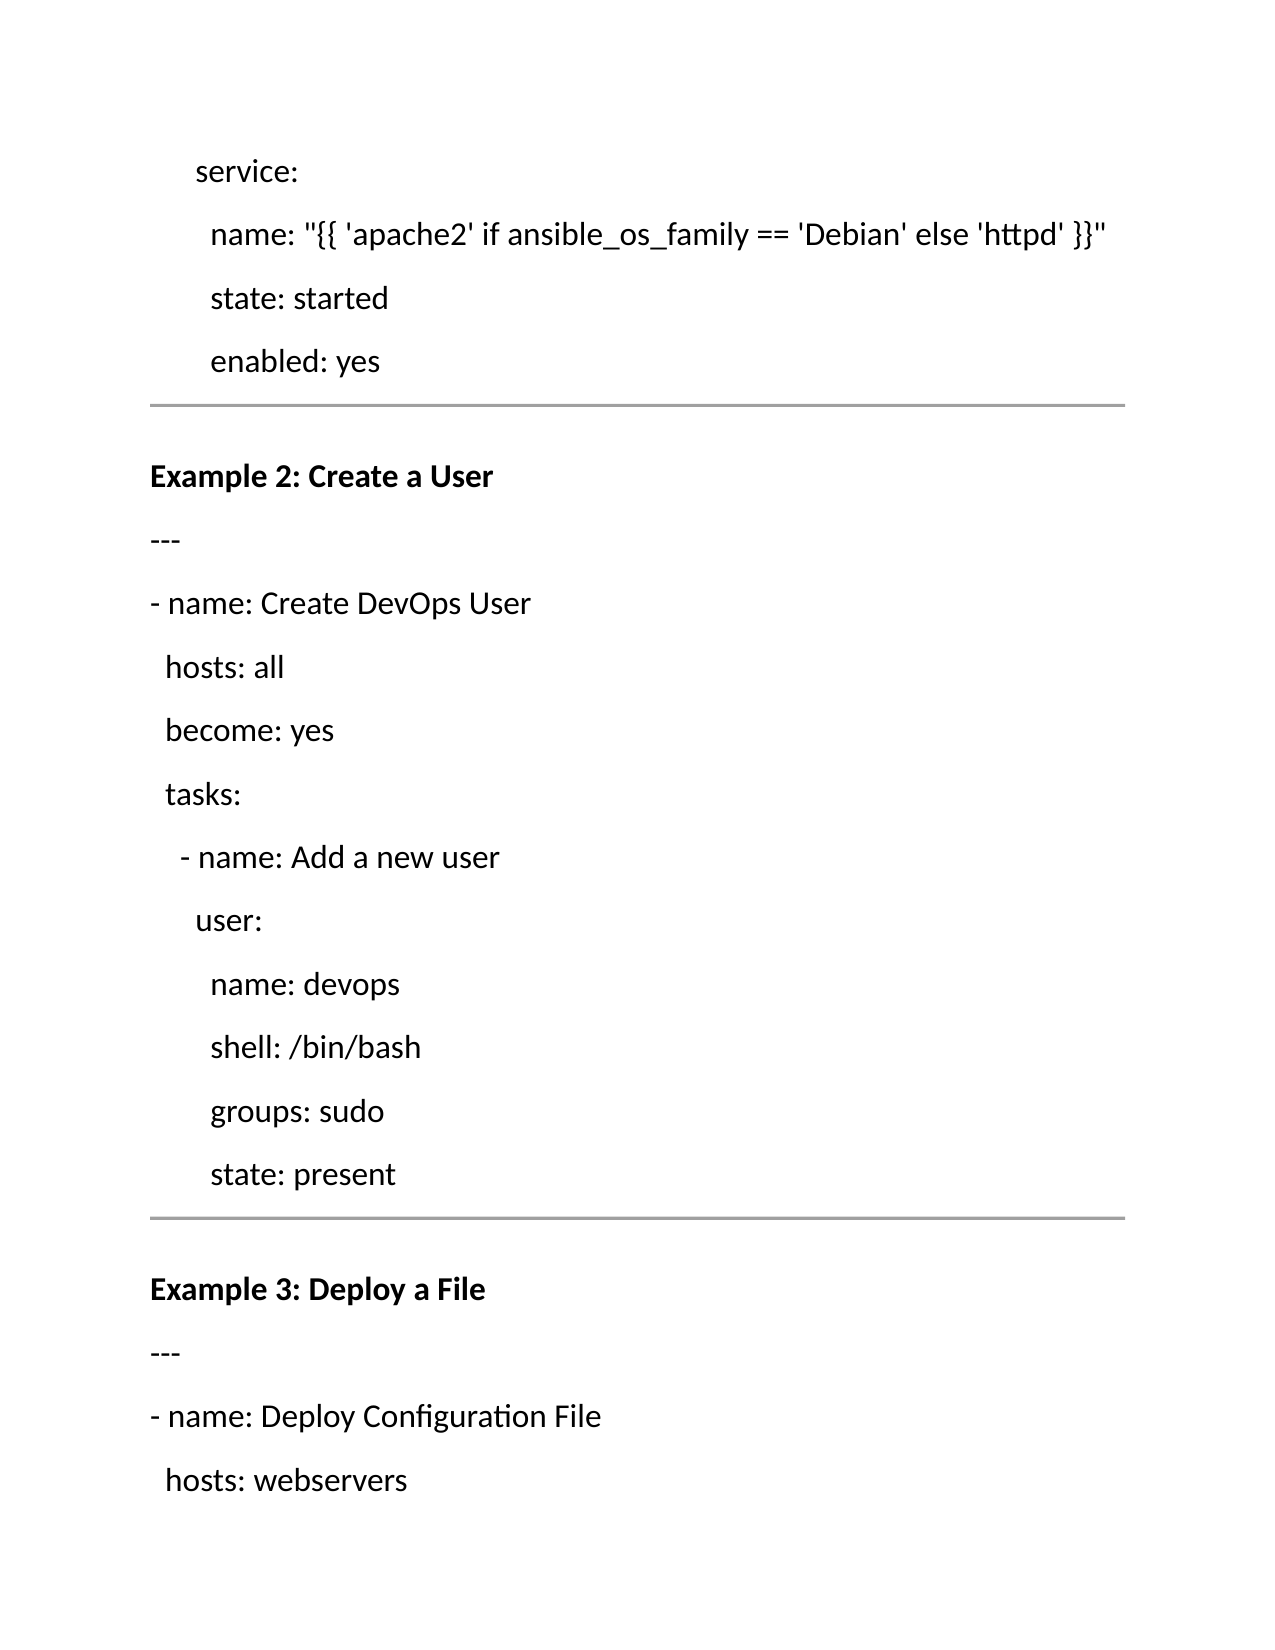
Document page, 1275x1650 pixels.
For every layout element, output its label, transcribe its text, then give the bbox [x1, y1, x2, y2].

text - name: Deploy Configuration File [150, 1395, 1125, 1436]
text hosts: all [150, 646, 1125, 686]
text service: [150, 150, 1125, 191]
text - name: Create DevOps User [150, 582, 1125, 623]
text Example 2: Create a User [150, 455, 1125, 496]
text - name: Add a new user [150, 836, 1125, 877]
text state: started [150, 277, 1125, 318]
text enabled: yes [150, 340, 1125, 381]
text user: [150, 899, 1125, 940]
text Example 3: Deploy a File [150, 1268, 1125, 1309]
text shell: /bin/bash [150, 1026, 1125, 1067]
text tasks: [150, 773, 1125, 813]
text hosts: webservers [150, 1459, 1125, 1499]
text name: "{{ 'apache2' if ansible_os_family == 'Debian' else 'httpd' }}" [150, 213, 1125, 254]
text state: present [150, 1153, 1125, 1194]
text become: yes [150, 709, 1125, 750]
text --- [150, 1332, 1125, 1372]
text name: devops [150, 963, 1125, 1004]
text groups: sudo [150, 1090, 1125, 1131]
text --- [150, 519, 1125, 559]
